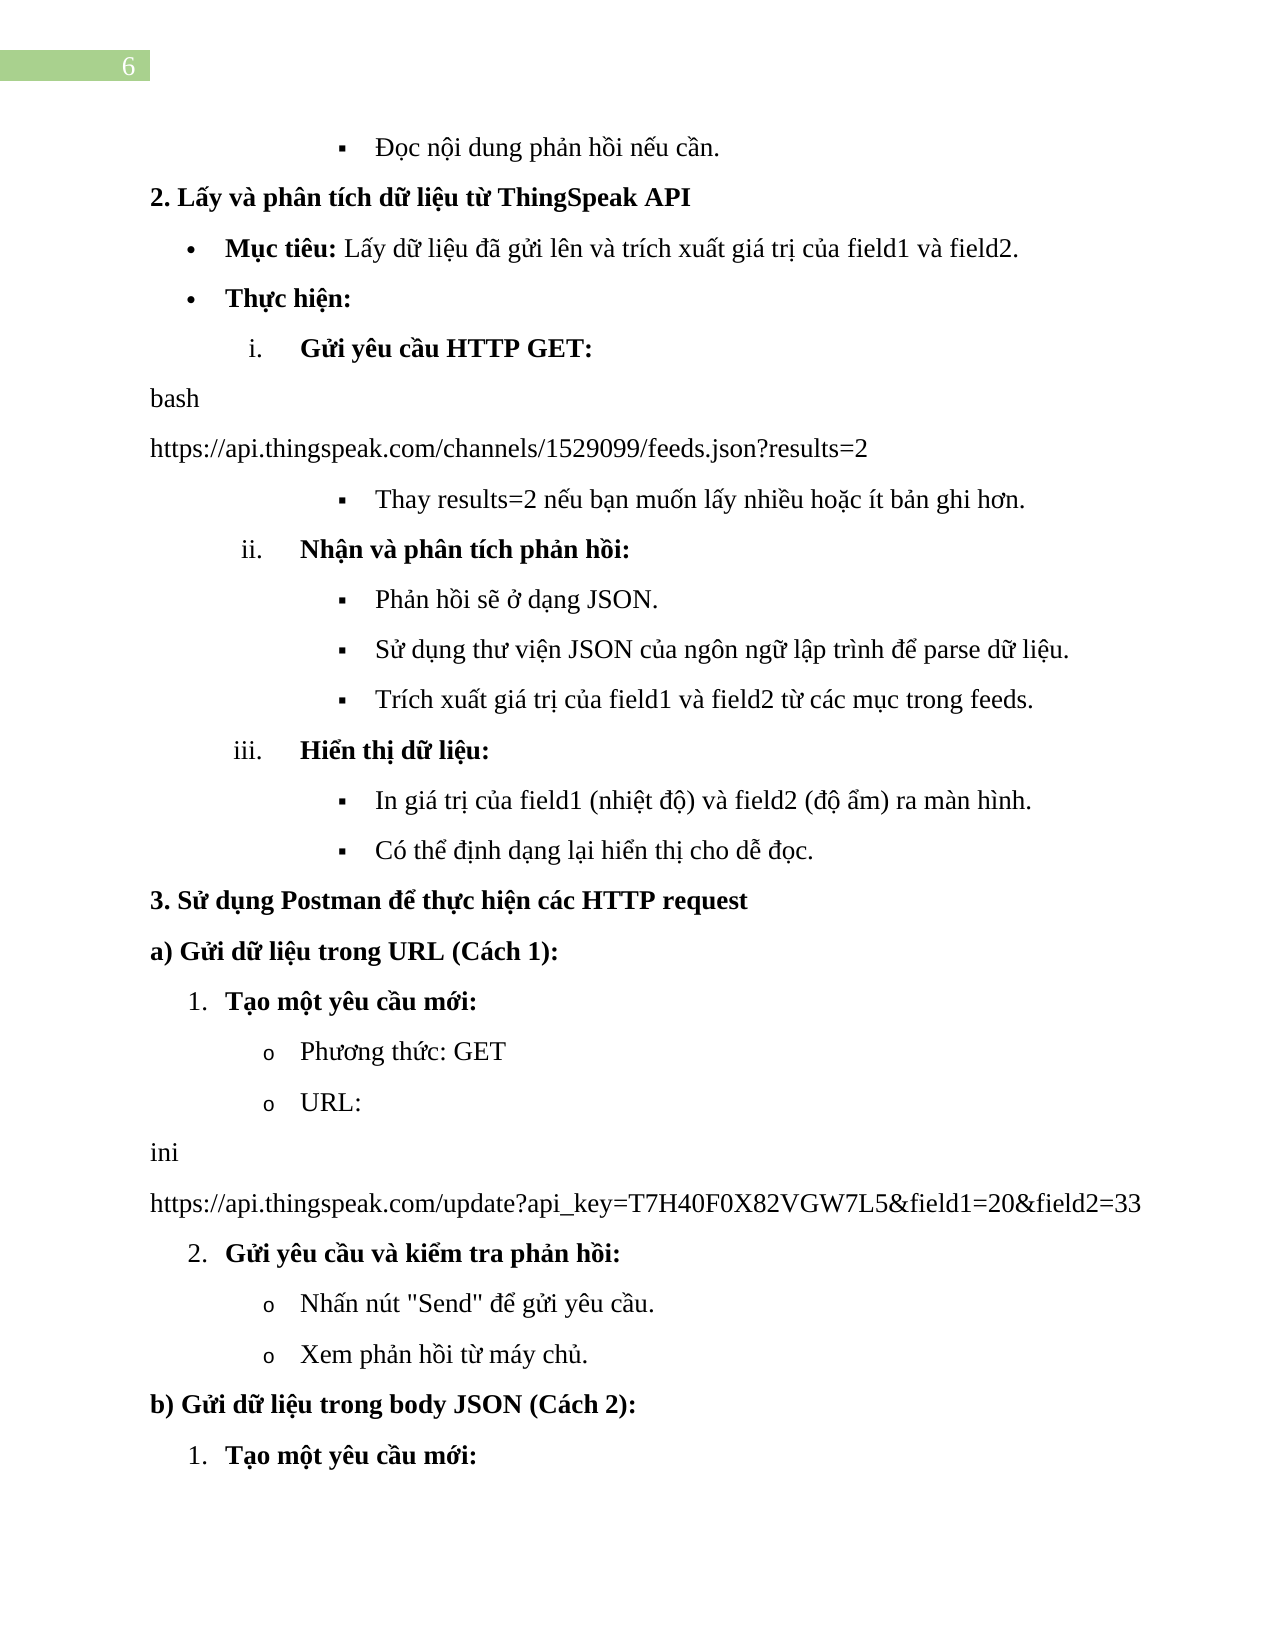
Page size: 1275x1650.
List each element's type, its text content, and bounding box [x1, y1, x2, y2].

list Nhấn nút "Send" để gửi yêu cầu. [262, 1287, 1144, 1319]
list Sử dụng thư viện JSON của ngôn ngữ lập trình để parse dữ liệu. [337, 633, 1144, 664]
text 2. Lấy và phân tích dữ liệu từ ThingSpeak API [150, 181, 1144, 213]
list Mục tiêu: Lấy dữ liệu đã gửi lên và trích xuất giá trị của field1 và field2. [187, 232, 1144, 263]
text a) Gửi dữ liệu trong URL (Cách 1): [150, 934, 1144, 966]
list Tạo một yêu cầu mới: [187, 985, 1144, 1016]
list Xem phản hồi từ máy chủ. [262, 1338, 1144, 1369]
text https://api.thingspeak.com/channels/1529099/feeds.json?results=2 [150, 432, 1144, 464]
text bash [150, 382, 1144, 413]
text ini [150, 1136, 1144, 1168]
list Tạo một yêu cầu mới: [187, 1439, 1144, 1470]
text https://api.thingspeak.com/update?api_key=T7H40F0X82VGW7L5&field1=20&field2=33 [150, 1187, 1144, 1218]
list Có thể định dạng lại hiển thị cho dễ đọc. [337, 834, 1144, 865]
list Thực hiện: [187, 282, 1144, 313]
list In giá trị của field1 (nhiệt độ) và field2 (độ ẩm) ra màn hình. [337, 784, 1144, 815]
list Phản hồi sẽ ở dạng JSON. [337, 583, 1144, 614]
list Gửi yêu cầu HTTP GET: [262, 332, 1144, 363]
list Trích xuất giá trị của field1 và field2 từ các mục trong feeds. [337, 683, 1144, 715]
list Phương thức: GET [262, 1035, 1144, 1067]
list Đọc nội dung phản hồi nếu cần. [337, 131, 1144, 162]
list Hiển thị dữ liệu: [262, 734, 1144, 765]
list Gửi yêu cầu và kiểm tra phản hồi: [187, 1237, 1144, 1268]
text 3. Sử dụng Postman để thực hiện các HTTP request [150, 884, 1144, 916]
text b) Gửi dữ liệu trong body JSON (Cách 2): [150, 1388, 1144, 1420]
list URL: [262, 1086, 1144, 1117]
list Thay results=2 nếu bạn muốn lấy nhiều hoặc ít bản ghi hơn. [337, 483, 1144, 514]
list Nhận và phân tích phản hồi: [262, 533, 1144, 564]
